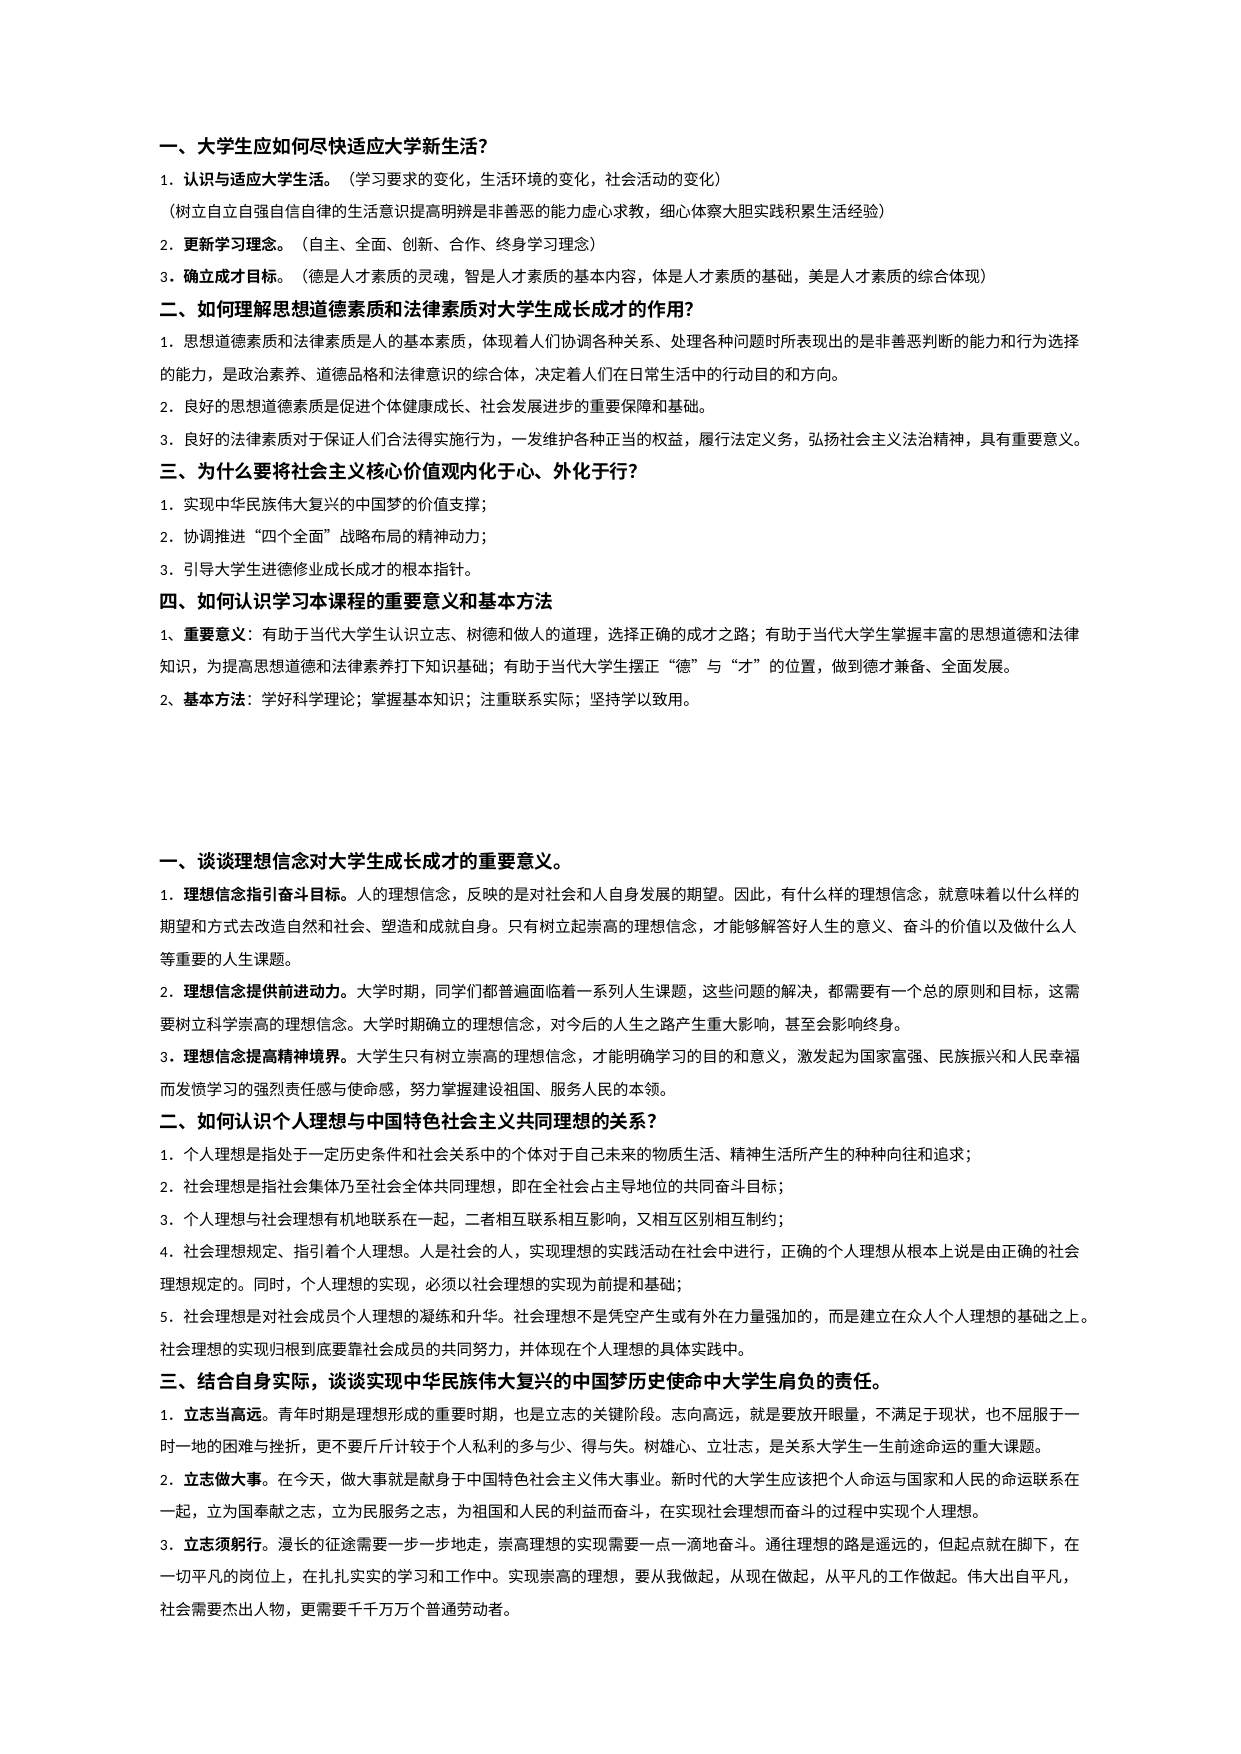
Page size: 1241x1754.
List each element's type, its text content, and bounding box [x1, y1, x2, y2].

text 3．个人理想与社会理想有机地联系在一起，二者相互联系相互影响，又相互区别相互制约； [159, 1202, 1081, 1234]
text 一、大学生应如何尽快适应大学新生活？ [159, 129, 1081, 162]
text 2．协调推进“四个全面”战略布局的精神动力； [159, 519, 1081, 552]
text 1、重要意义：有助于当代大学生认识立志、树德和做人的道理，选择正确的成才之路；有助于当代大学生掌握丰富的思想道德和法律知识，为提高思想道德和法律素养打下知识基础；有助于当代大学生摆正“德”与“才”的位置，做到德才兼备、全面发展。 [159, 617, 1081, 682]
text 1．实现中华民族伟大复兴的中国梦的价值支撑； [159, 487, 1081, 519]
text 3．立志须躬行。漫长的征途需要一步一步地走，崇高理想的实现需要一点一滴地奋斗。通往理想的路是遥远的，但起点就在脚下，在一切平凡的岗位上，在扎扎实实的学习和工作中。实现崇高的理想，要从我做起，从现在做起，从平凡的工作做起。伟大出自平凡，社会需要杰出人物，更需要千千万万个普通劳动者。 [159, 1527, 1081, 1624]
text （树立自立自强自信自律的生活意识提高明辨是非善恶的能力虚心求教，细心体察大胆实践积累生活经验） [159, 194, 1081, 227]
text 2．理想信念提供前进动力。大学时期，同学们都普遍面临着一系列人生课题，这些问题的解决，都需要有一个总的原则和目标，这需要树立科学崇高的理想信念。大学时期确立的理想信念，对今后的人生之路产生重大影响，甚至会影响终身。 [159, 974, 1081, 1039]
text 3．确立成才目标。（德是人才素质的灵魂，智是人才素质的基本内容，体是人才素质的基础，美是人才素质的综合体现） [159, 259, 1081, 292]
text 三、为什么要将社会主义核心价值观内化于心、外化于行？ [159, 454, 1081, 487]
text 三、结合自身实际，谈谈实现中华民族伟大复兴的中国梦历史使命中大学生肩负的责任。 [159, 1364, 1081, 1397]
text 2．更新学习理念。（自主、全面、创新、合作、终身学习理念） [159, 227, 1081, 259]
text 2．立志做大事。在今天，做大事就是献身于中国特色社会主义伟大事业。新时代的大学生应该把个人命运与国家和人民的命运联系在一起，立为国奉献之志，立为民服务之志，为祖国和人民的利益而奋斗，在实现社会理想而奋斗的过程中实现个人理想。 [159, 1462, 1081, 1527]
text 4．社会理想规定、指引着个人理想。人是社会的人，实现理想的实践活动在社会中进行，正确的个人理想从根本上说是由正确的社会理想规定的。同时，个人理想的实现，必须以社会理想的实现为前提和基础； [159, 1234, 1081, 1299]
text 3．引导大学生进德修业成长成才的根本指针。 [159, 552, 1081, 584]
text 二、如何理解思想道德素质和法律素质对大学生成长成才的作用？ [159, 292, 1081, 324]
text 1．个人理想是指处于一定历史条件和社会关系中的个体对于自己未来的物质生活、精神生活所产生的种种向往和追求； [159, 1137, 1081, 1169]
text 3．良好的法律素质对于保证人们合法得实施行为，一发维护各种正当的权益，履行法定义务，弘扬社会主义法治精神，具有重要意义。 [159, 422, 1081, 454]
text 一、谈谈理想信念对大学生成长成才的重要意义。 [159, 844, 1081, 877]
text 二、如何认识个人理想与中国特色社会主义共同理想的关系？ [159, 1104, 1081, 1137]
text 1．认识与适应大学生活。（学习要求的变化，生活环境的变化，社会活动的变化） [159, 162, 1081, 194]
text 3．理想信念提高精神境界。大学生只有树立崇高的理想信念，才能明确学习的目的和意义，激发起为国家富强、民族振兴和人民幸福而发愤学习的强烈责任感与使命感，努力掌握建设祖国、服务人民的本领。 [159, 1039, 1081, 1104]
text 5．社会理想是对社会成员个人理想的凝练和升华。社会理想不是凭空产生或有外在力量强加的，而是建立在众人个人理想的基础之上。社会理想的实现归根到底要靠社会成员的共同努力，并体现在个人理想的具体实践中。 [159, 1299, 1081, 1364]
text 2．良好的思想道德素质是促进个体健康成长、社会发展进步的重要保障和基础。 [159, 389, 1081, 422]
text 1．思想道德素质和法律素质是人的基本素质，体现着人们协调各种关系、处理各种问题时所表现出的是非善恶判断的能力和行为选择的能力，是政治素养、道德品格和法律意识的综合体，决定着人们在日常生活中的行动目的和方向。 [159, 324, 1081, 389]
text 1．立志当高远。青年时期是理想形成的重要时期，也是立志的关键阶段。志向高远，就是要放开眼量，不满足于现状，也不屈服于一时一地的困难与挫折，更不要斤斤计较于个人私利的多与少、得与失。树雄心、立壮志，是关系大学生一生前途命运的重大课题。 [159, 1397, 1081, 1462]
text 1．理想信念指引奋斗目标。人的理想信念，反映的是对社会和人自身发展的期望。因此，有什么样的理想信念，就意味着以什么样的期望和方式去改造自然和社会、塑造和成就自身。只有树立起崇高的理想信念，才能够解答好人生的意义、奋斗的价值以及做什么人等重要的人生课题。 [159, 877, 1081, 974]
text 2、基本方法：学好科学理论；掌握基本知识；注重联系实际；坚持学以致用。 [159, 682, 1081, 714]
text 2．社会理想是指社会集体乃至社会全体共同理想，即在全社会占主导地位的共同奋斗目标； [159, 1169, 1081, 1202]
text 四、如何认识学习本课程的重要意义和基本方法 [159, 584, 1081, 617]
